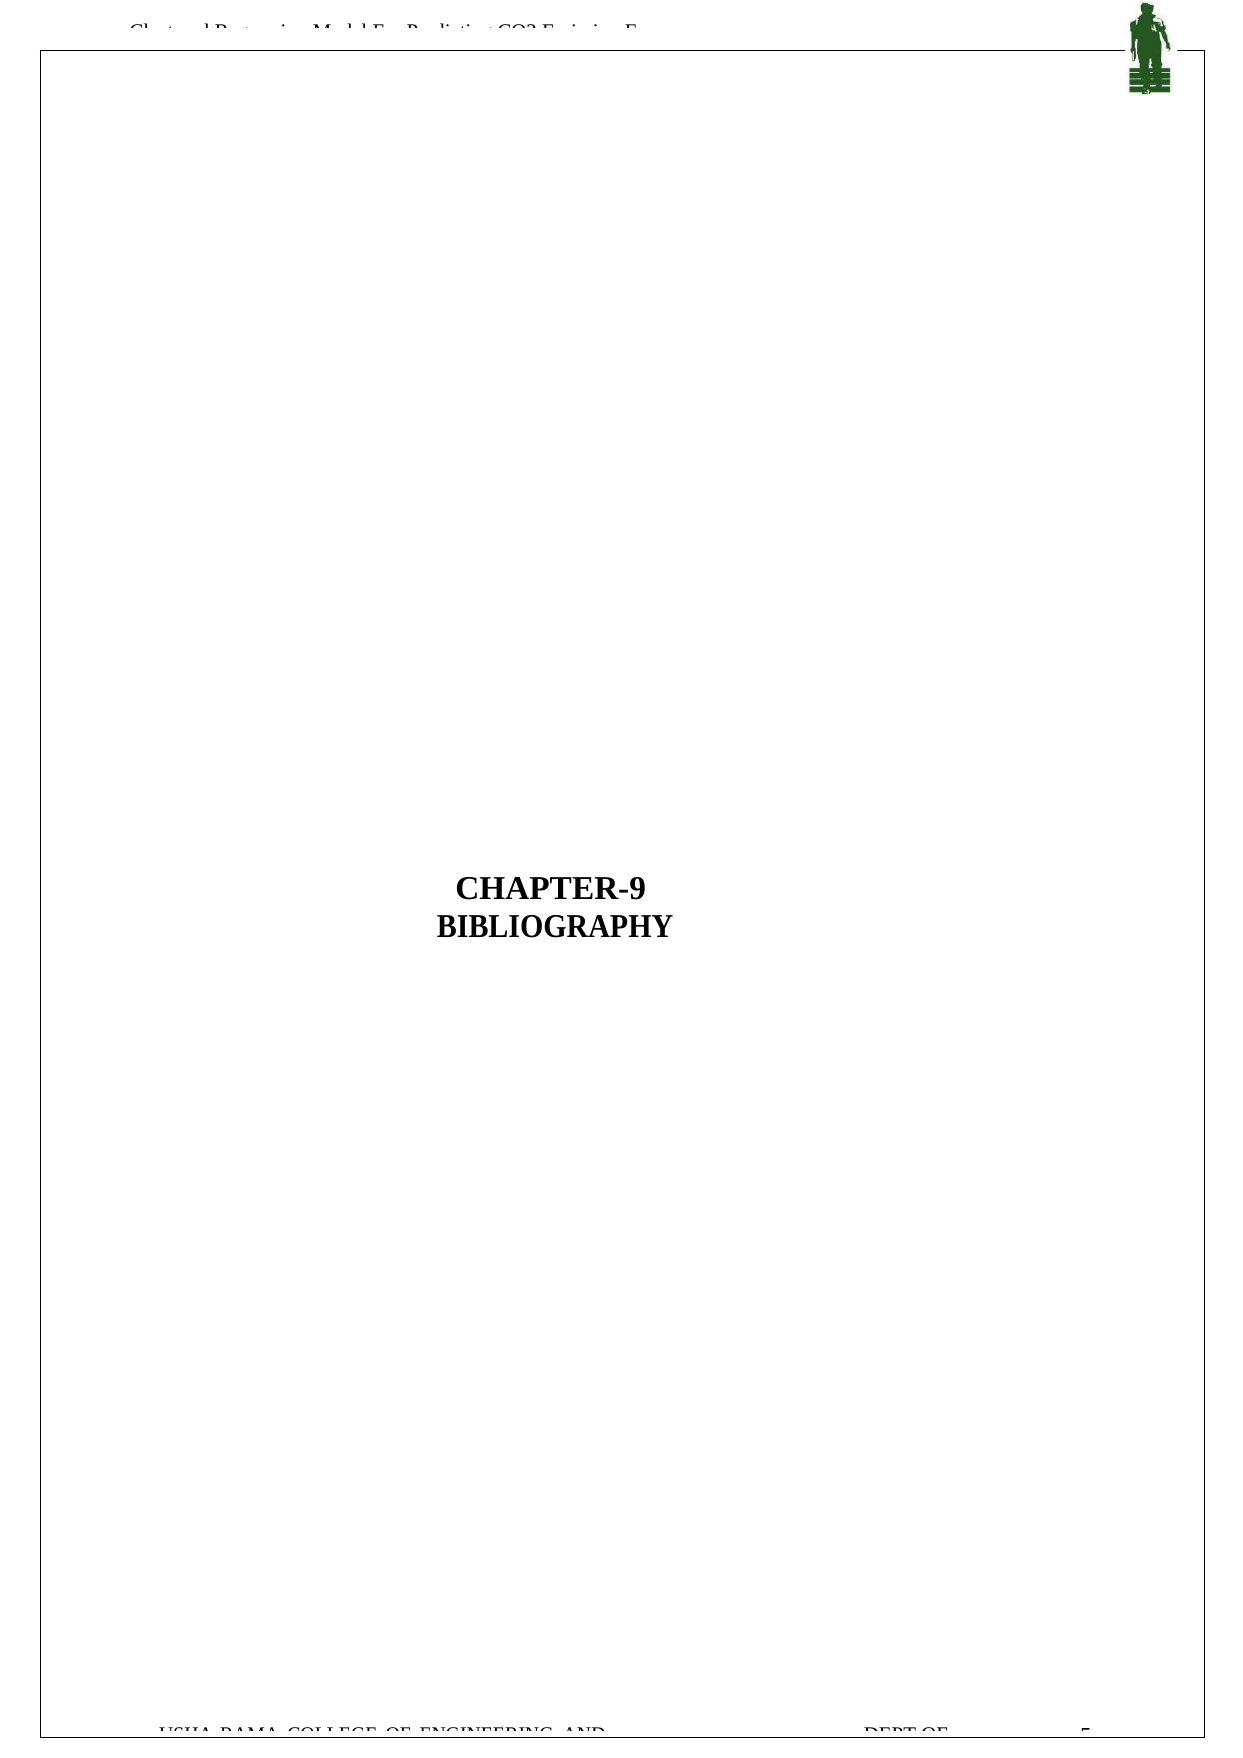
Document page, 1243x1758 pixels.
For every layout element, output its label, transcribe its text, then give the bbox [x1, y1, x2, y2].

picture [1124, 0, 1178, 95]
subtitle CHAPTER-9 BIBLIOGRAPHY [437, 868, 856, 945]
